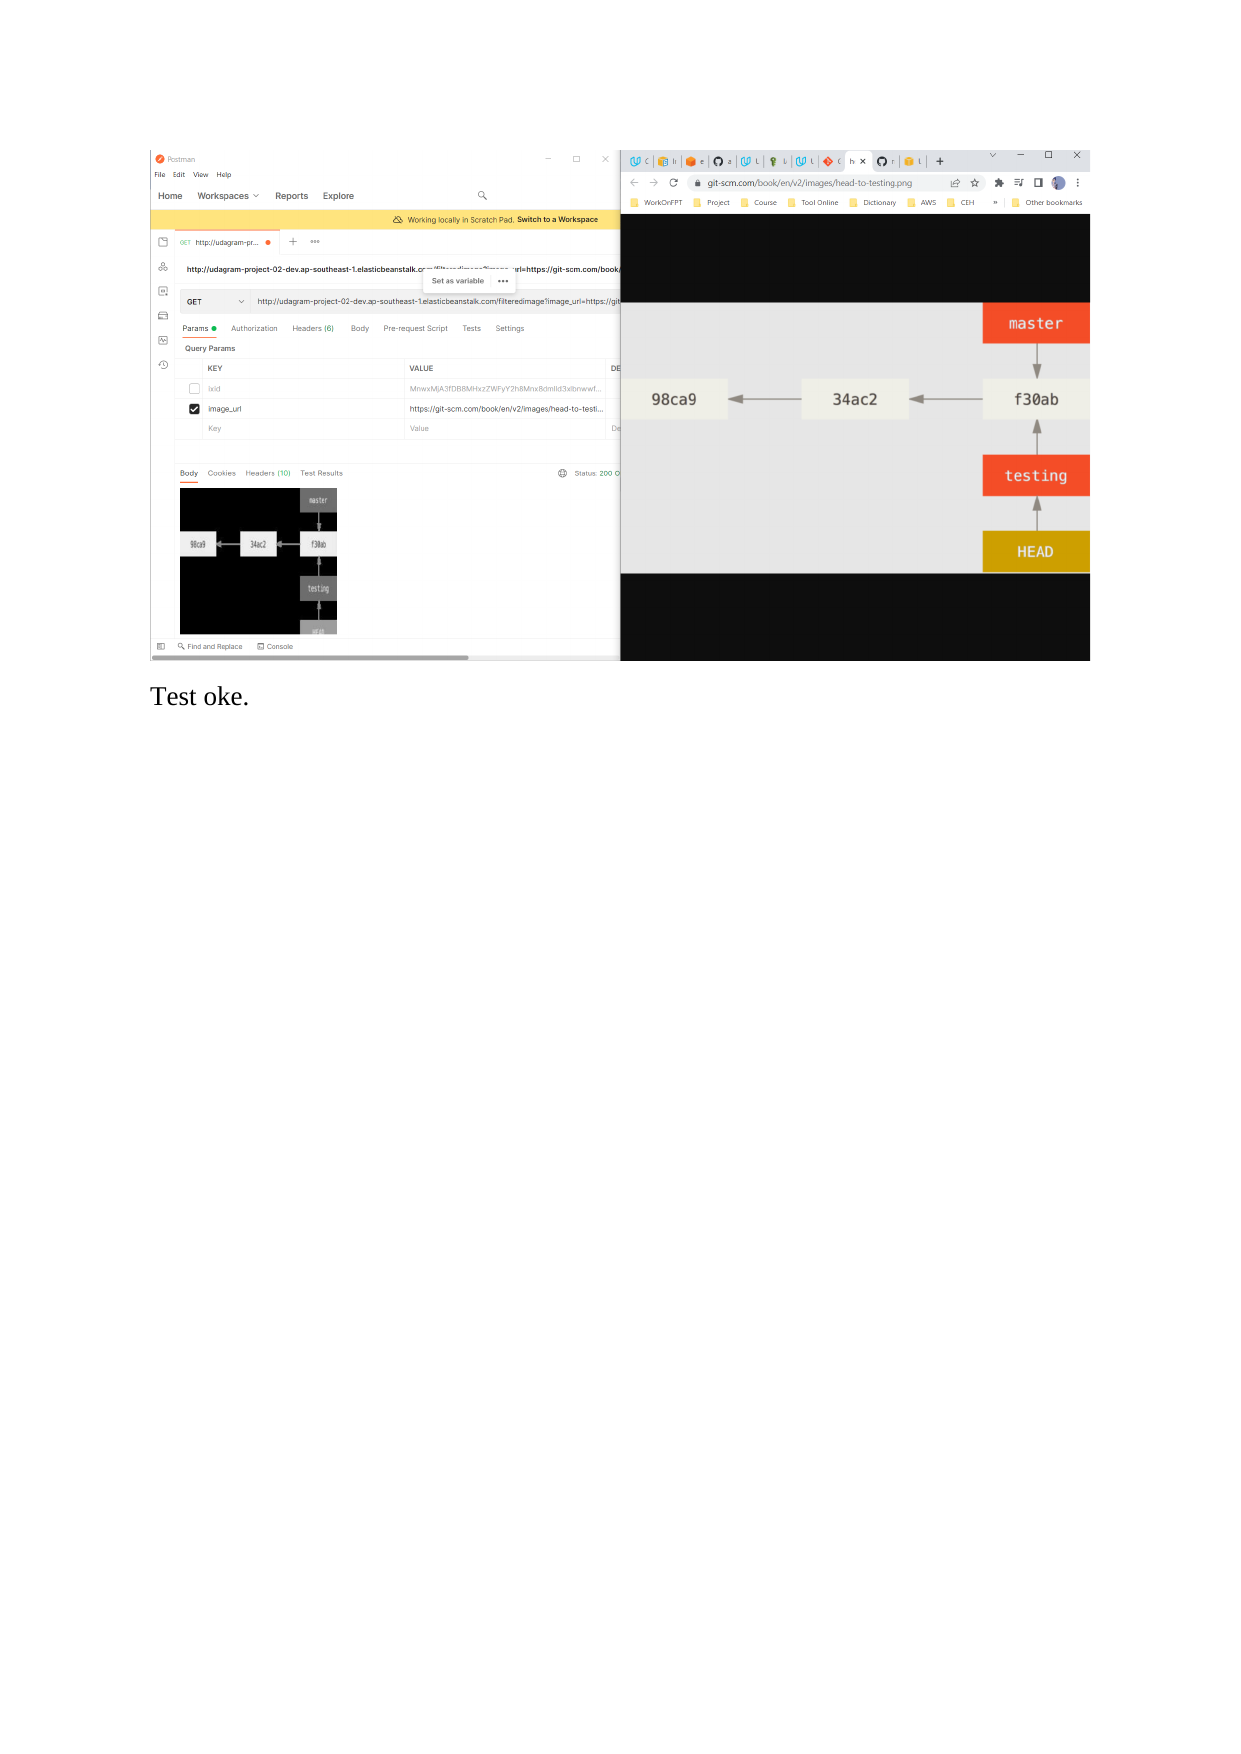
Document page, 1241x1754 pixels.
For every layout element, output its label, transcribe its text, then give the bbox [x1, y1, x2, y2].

text Test oke. [150, 680, 1090, 711]
picture [150, 150, 1091, 661]
